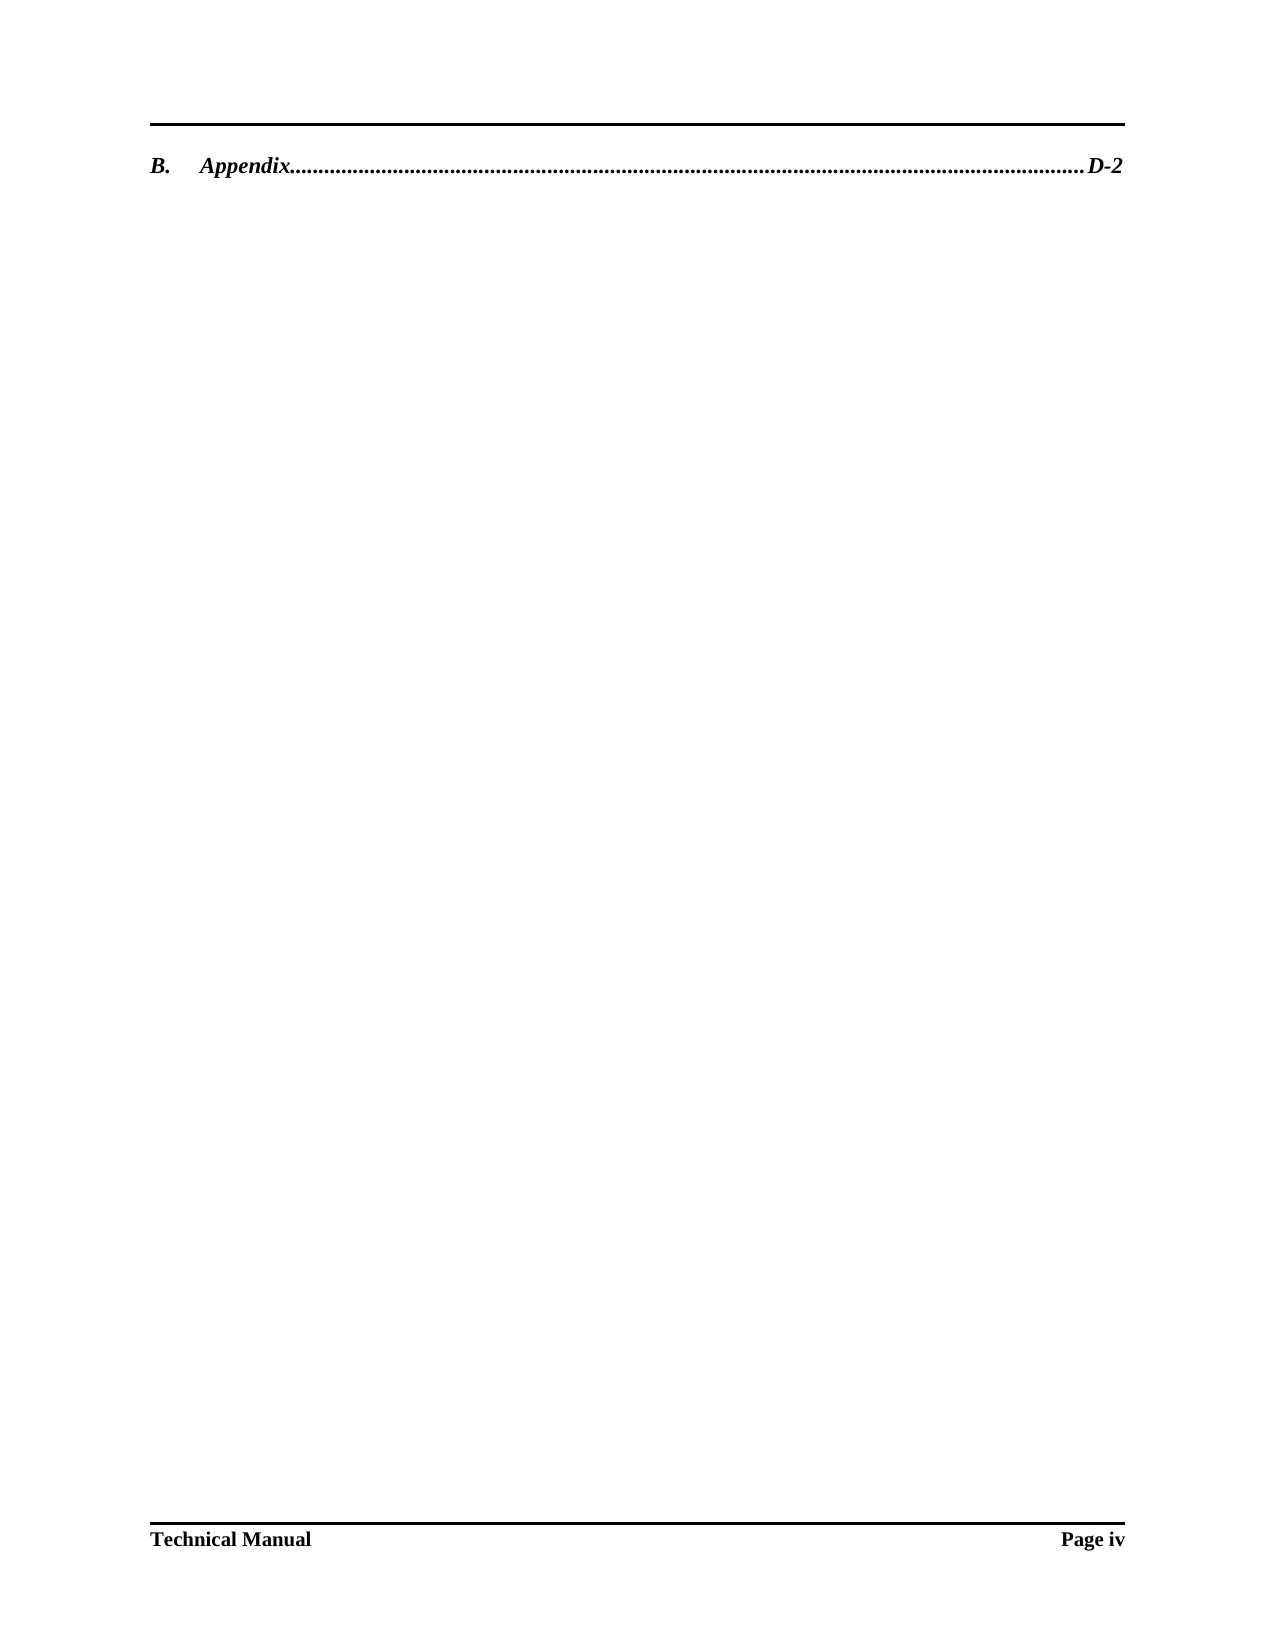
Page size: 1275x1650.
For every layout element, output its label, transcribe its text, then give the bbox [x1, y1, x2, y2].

text B. Appendix D-2 [150, 152, 1125, 179]
